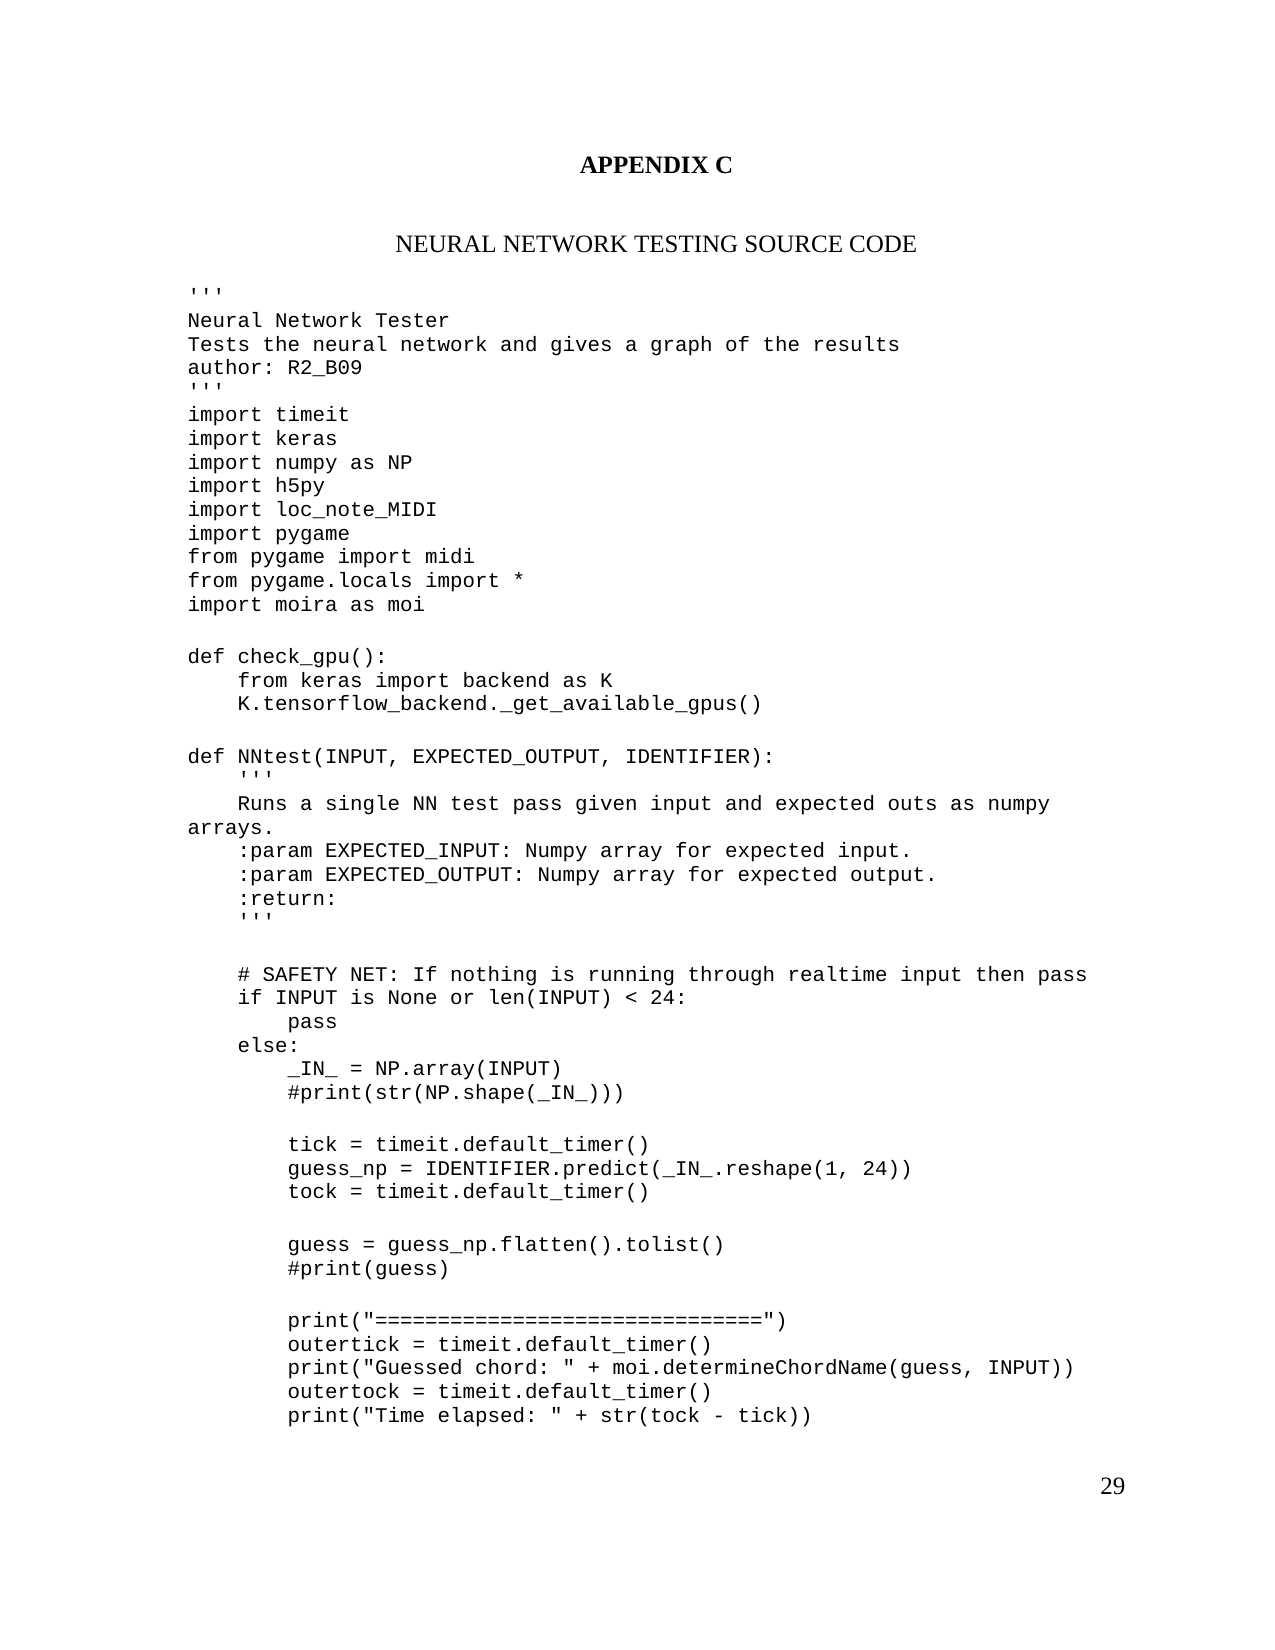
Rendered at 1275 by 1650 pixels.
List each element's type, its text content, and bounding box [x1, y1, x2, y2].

text ''' [187, 911, 1125, 935]
text pass [187, 1011, 1125, 1034]
text if INPUT is None or len(INPUT) < 24: [187, 987, 1125, 1011]
text :param EXPECTED_INPUT: Numpy array for expected input. [187, 840, 1125, 864]
text ''' [187, 286, 1125, 310]
text from pygame.locals import * [187, 570, 1125, 594]
text :param EXPECTED_OUTPUT: Numpy array for expected output. [187, 864, 1125, 888]
text from pygame import midi [187, 546, 1125, 570]
text tock = timeit.default_timer() [187, 1182, 1125, 1205]
text import moira as moi [187, 594, 1125, 617]
text guess_np = IDENTIFIER.predict(_IN_.reshape(1, 24)) [187, 1158, 1125, 1182]
text import pygame [187, 523, 1125, 546]
text def NNtest(INPUT, EXPECTED_OUTPUT, IDENTIFIER): [187, 746, 1125, 769]
text APPENDIX C [187, 150, 1125, 179]
text guess = guess_np.flatten().tolist() [187, 1234, 1125, 1258]
text tick = timeit.default_timer() [187, 1134, 1125, 1158]
text import keras [187, 428, 1125, 452]
text import loc_note_MIDI [187, 499, 1125, 523]
text author: R2_B09 [187, 357, 1125, 381]
text Runs a single NN test pass given input and expected outs as numpy arrays. [187, 793, 1125, 840]
text import numpy as NP [187, 452, 1125, 475]
text K.tensorflow_backend._get_available_gpus() [187, 693, 1125, 717]
text #print(str(NP.shape(_IN_))) [187, 1082, 1125, 1106]
text _IN_ = NP.array(INPUT) [187, 1058, 1125, 1082]
text outertock = timeit.default_timer() [187, 1381, 1125, 1404]
text Neural Network Tester [187, 310, 1125, 333]
text else: [187, 1034, 1125, 1058]
text outertick = timeit.default_timer() [187, 1334, 1125, 1357]
text ''' [187, 769, 1125, 793]
subtitle NEURAL NETWORK TESTING SOURCE CODE [187, 229, 1125, 257]
text print("===============================") [187, 1310, 1125, 1334]
text from keras import backend as K [187, 670, 1125, 693]
text import h5py [187, 475, 1125, 499]
text Tests the neural network and gives a graph of the results [187, 333, 1125, 357]
text # SAFETY NET: If nothing is running through realtime input then pass [187, 964, 1125, 987]
text print("Time elapsed: " + str(tock - tick)) [187, 1404, 1125, 1428]
text print("Guessed chord: " + moi.determineChordName(guess, INPUT)) [187, 1357, 1125, 1381]
text import timeit [187, 404, 1125, 428]
text ''' [187, 381, 1125, 404]
text :return: [187, 888, 1125, 911]
text #print(guess) [187, 1258, 1125, 1281]
text def check_gpu(): [187, 646, 1125, 670]
